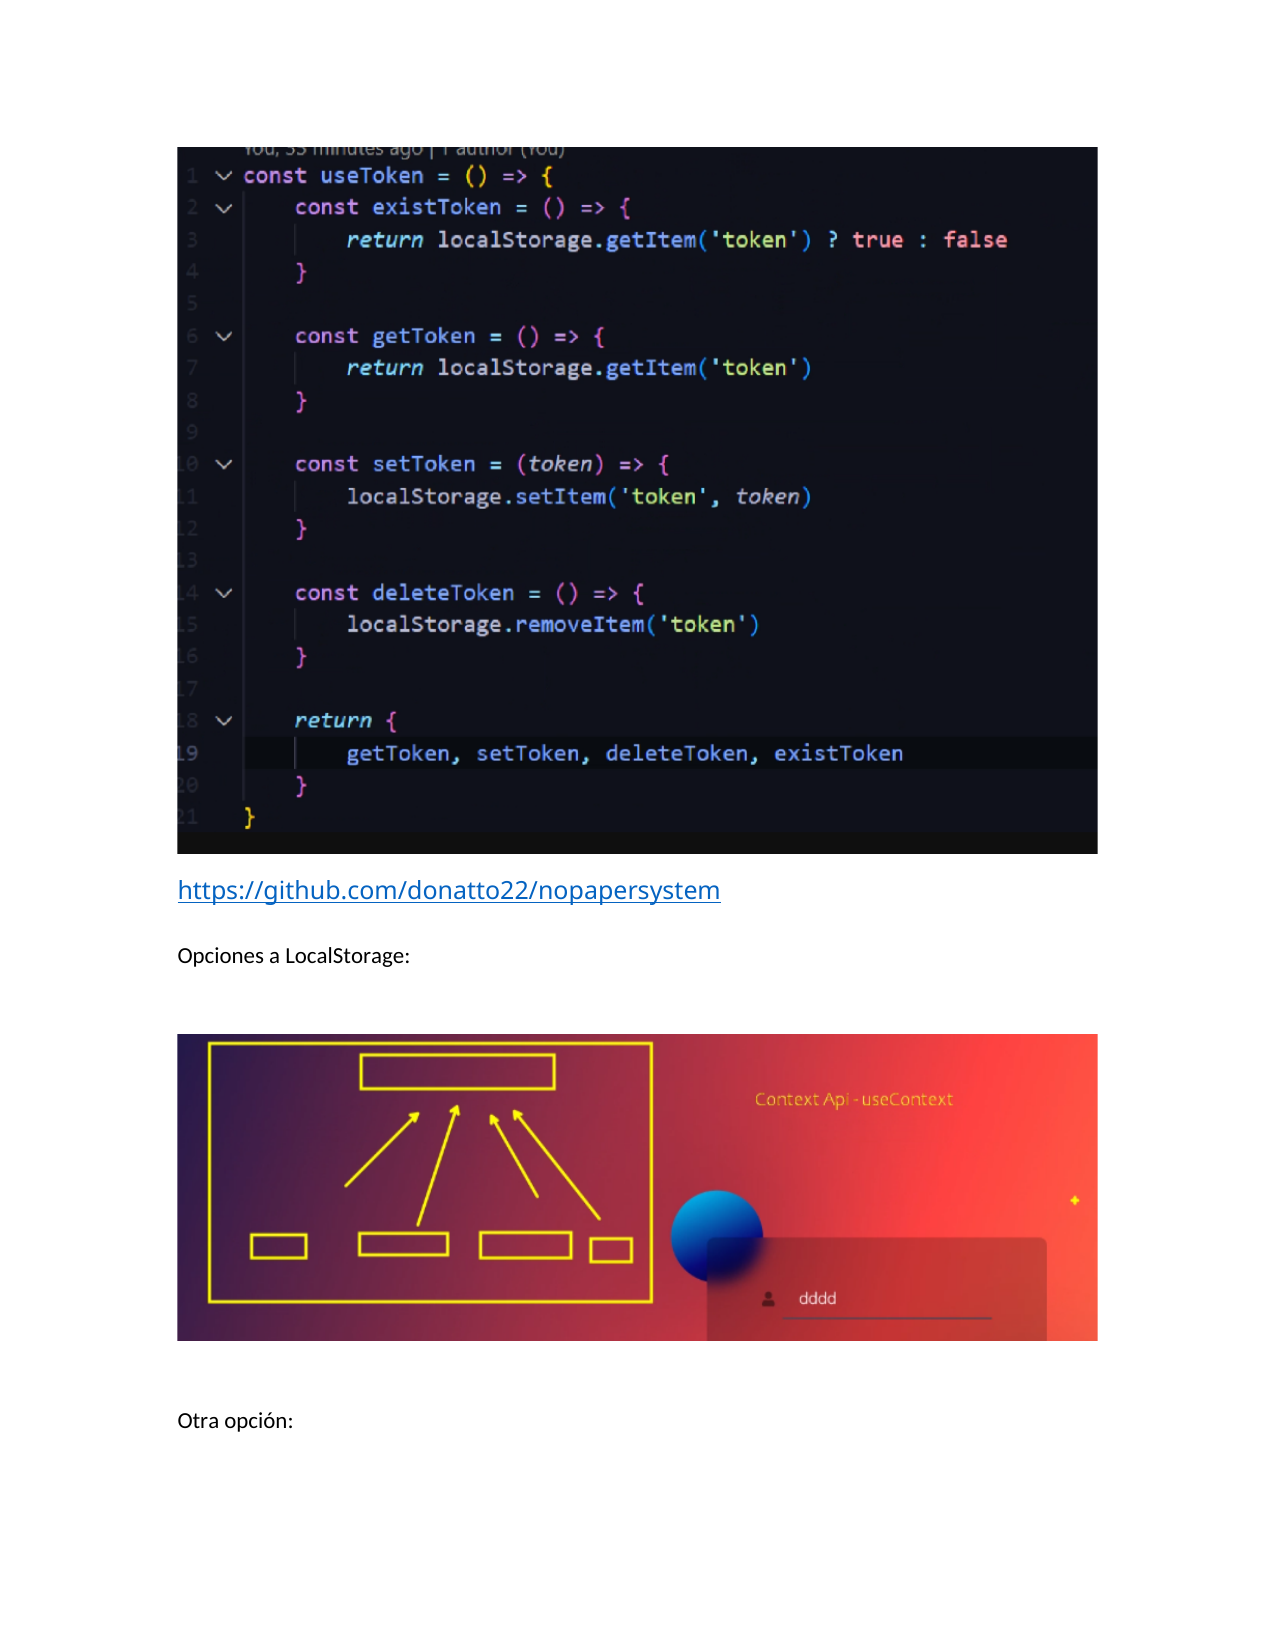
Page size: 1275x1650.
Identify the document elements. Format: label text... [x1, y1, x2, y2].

text Otra opción: [177, 1406, 1098, 1434]
picture [177, 147, 1098, 854]
text https://github.com/donatto22/nopapersystem [177, 873, 1098, 907]
text Opciones a LocalStorage: [177, 941, 1098, 969]
picture [177, 1034, 1098, 1341]
